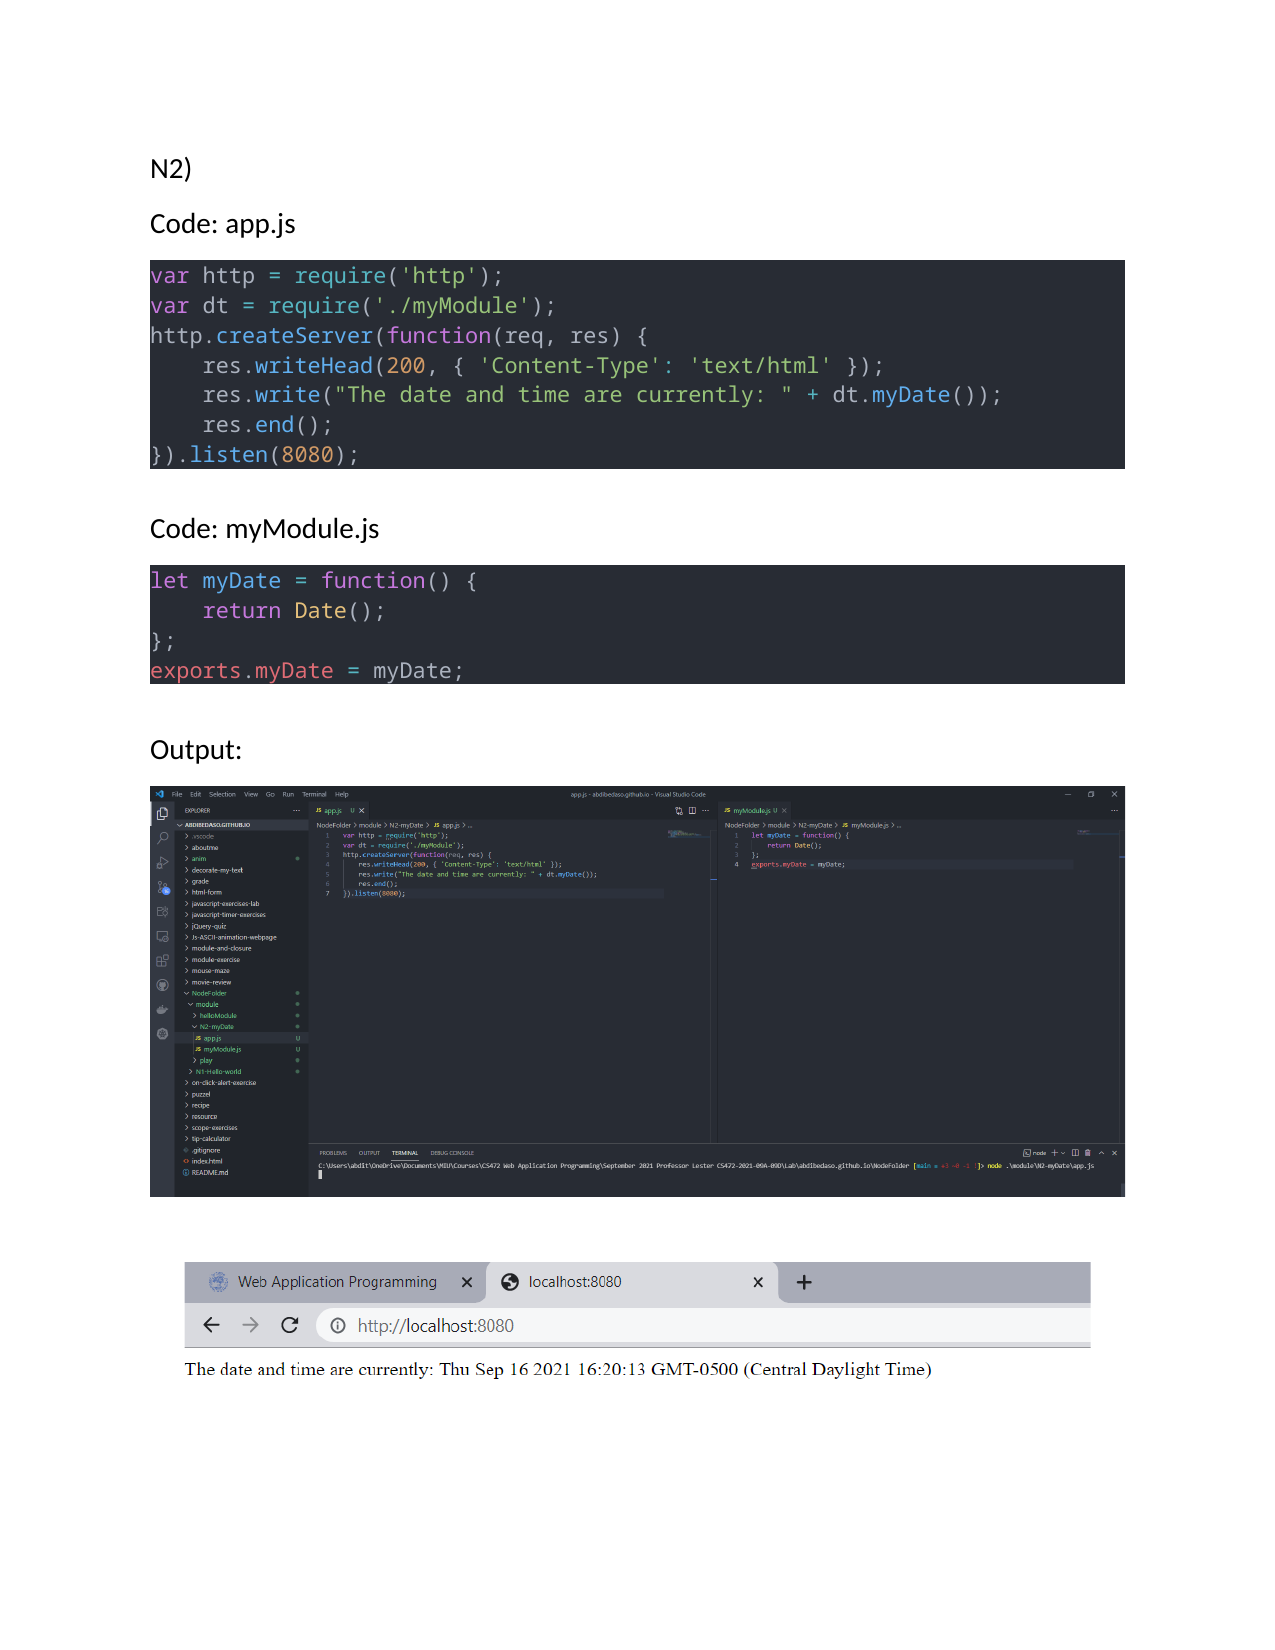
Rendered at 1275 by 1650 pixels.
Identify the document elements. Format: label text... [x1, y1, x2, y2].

text http.createServer(function(req, res) { [150, 320, 1125, 349]
text N2) [150, 150, 1125, 186]
text }).listen(8080); [150, 439, 1125, 469]
text var dt = require('./myModule'); [150, 290, 1125, 320]
text }; [150, 625, 1125, 654]
text return Date(); [150, 595, 1125, 625]
picture [184, 1262, 1091, 1401]
text let myDate = function() { [150, 565, 1125, 595]
text var http = require('http'); [150, 260, 1125, 290]
text Code: myModule.js [150, 510, 1125, 546]
text Code: app.js [150, 205, 1125, 241]
text exports.myDate = myDate; [150, 654, 1125, 684]
text res.end(); [150, 409, 1125, 439]
picture [150, 786, 1125, 1197]
text Output: [150, 731, 1125, 767]
text res.writeHead(200, { 'Content-Type': 'text/html' }); [150, 349, 1125, 379]
text res.write("The date and time are currently: " + dt.myDate()); [150, 379, 1125, 409]
